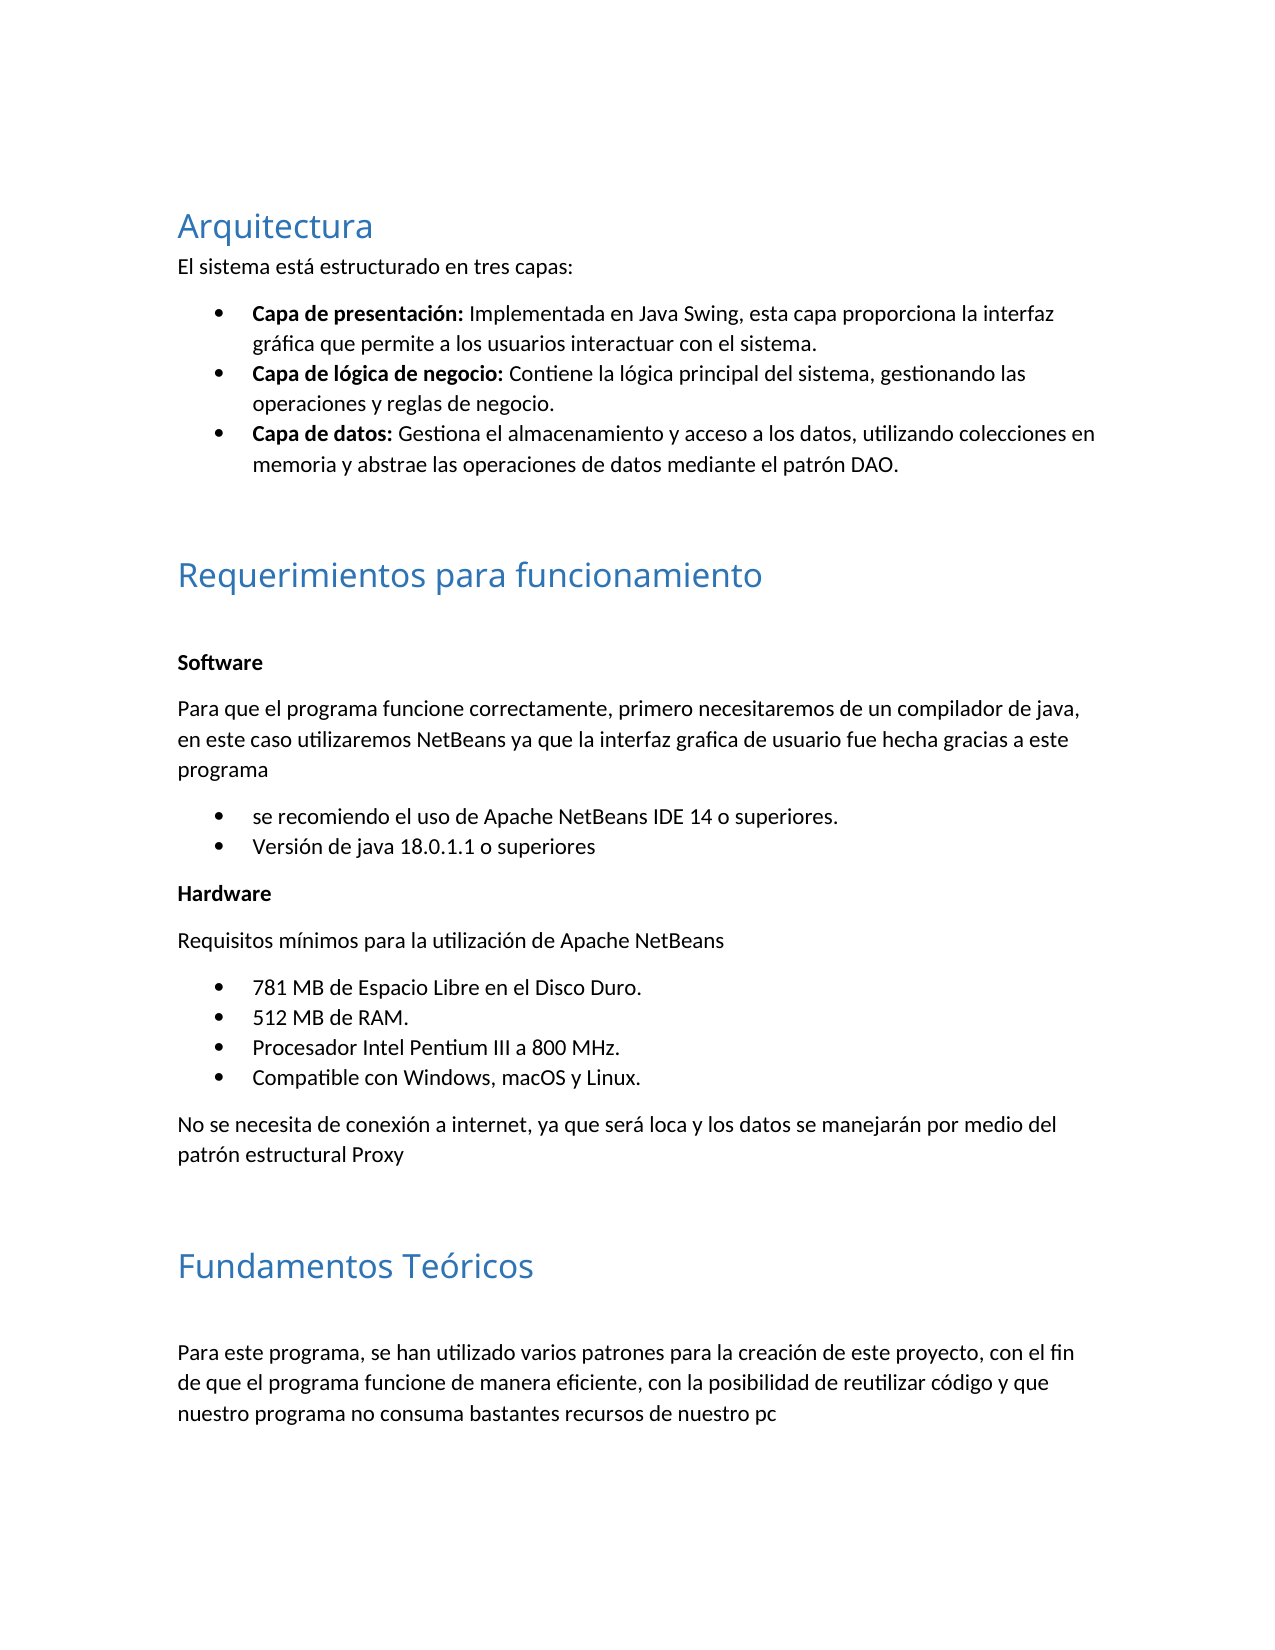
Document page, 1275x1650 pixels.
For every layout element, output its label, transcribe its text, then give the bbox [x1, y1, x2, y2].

subtitle Requerimientos para funcionamiento [177, 552, 1098, 597]
list Capa de presentación: Implementada en Java Swing, esta capa proporciona la interfaz gráfica que permite a los usuarios interactuar con el sistema. [215, 299, 1098, 357]
list Capa de lógica de negocio: Contiene la lógica principal del sistema, gestionando las operaciones y reglas de negocio. [215, 359, 1098, 417]
text Para este programa, se han utilizado varios patrones para la creación de este proyecto, con el fin de que el programa funcione de manera eficiente, con la posibilidad de reutilizar código y que nuestro programa no consuma bastantes recursos de nuestro pc [177, 1338, 1098, 1427]
text Hardware [177, 879, 1098, 907]
list 781 MB de Espacio Libre en el Disco Duro. [215, 973, 1098, 1001]
list Capa de datos: Gestiona el almacenamiento y acceso a los datos, utilizando colecciones en memoria y abstrae las operaciones de datos mediante el patrón DAO. [215, 419, 1098, 478]
text Software [177, 648, 1098, 676]
text Requisitos mínimos para la utilización de Apache NetBeans [177, 926, 1098, 954]
list 512 MB de RAM. [215, 1003, 1098, 1031]
text Para que el programa funcione correctamente, primero necesitaremos de un compilador de java, en este caso utilizaremos NetBeans ya que la interfaz grafica de usuario fue hecha gracias a este programa [177, 694, 1098, 783]
text El sistema está estructurado en tres capas: [177, 252, 1098, 280]
list se recomiendo el uso de Apache NetBeans IDE 14 o superiores. [215, 802, 1098, 830]
text No se necesita de conexión a internet, ya que será loca y los datos se manejarán por medio del patrón estructural Proxy [177, 1110, 1098, 1168]
subtitle Fundamentos Teóricos [177, 1242, 1098, 1288]
list Procesador Intel Pentium III a 800 MHz. [215, 1033, 1098, 1061]
list Versión de java 18.0.1.1 o superiores [215, 832, 1098, 860]
subtitle Arquitectura [177, 203, 1098, 248]
list Compatible con Windows, macOS y Linux. [215, 1063, 1098, 1091]
